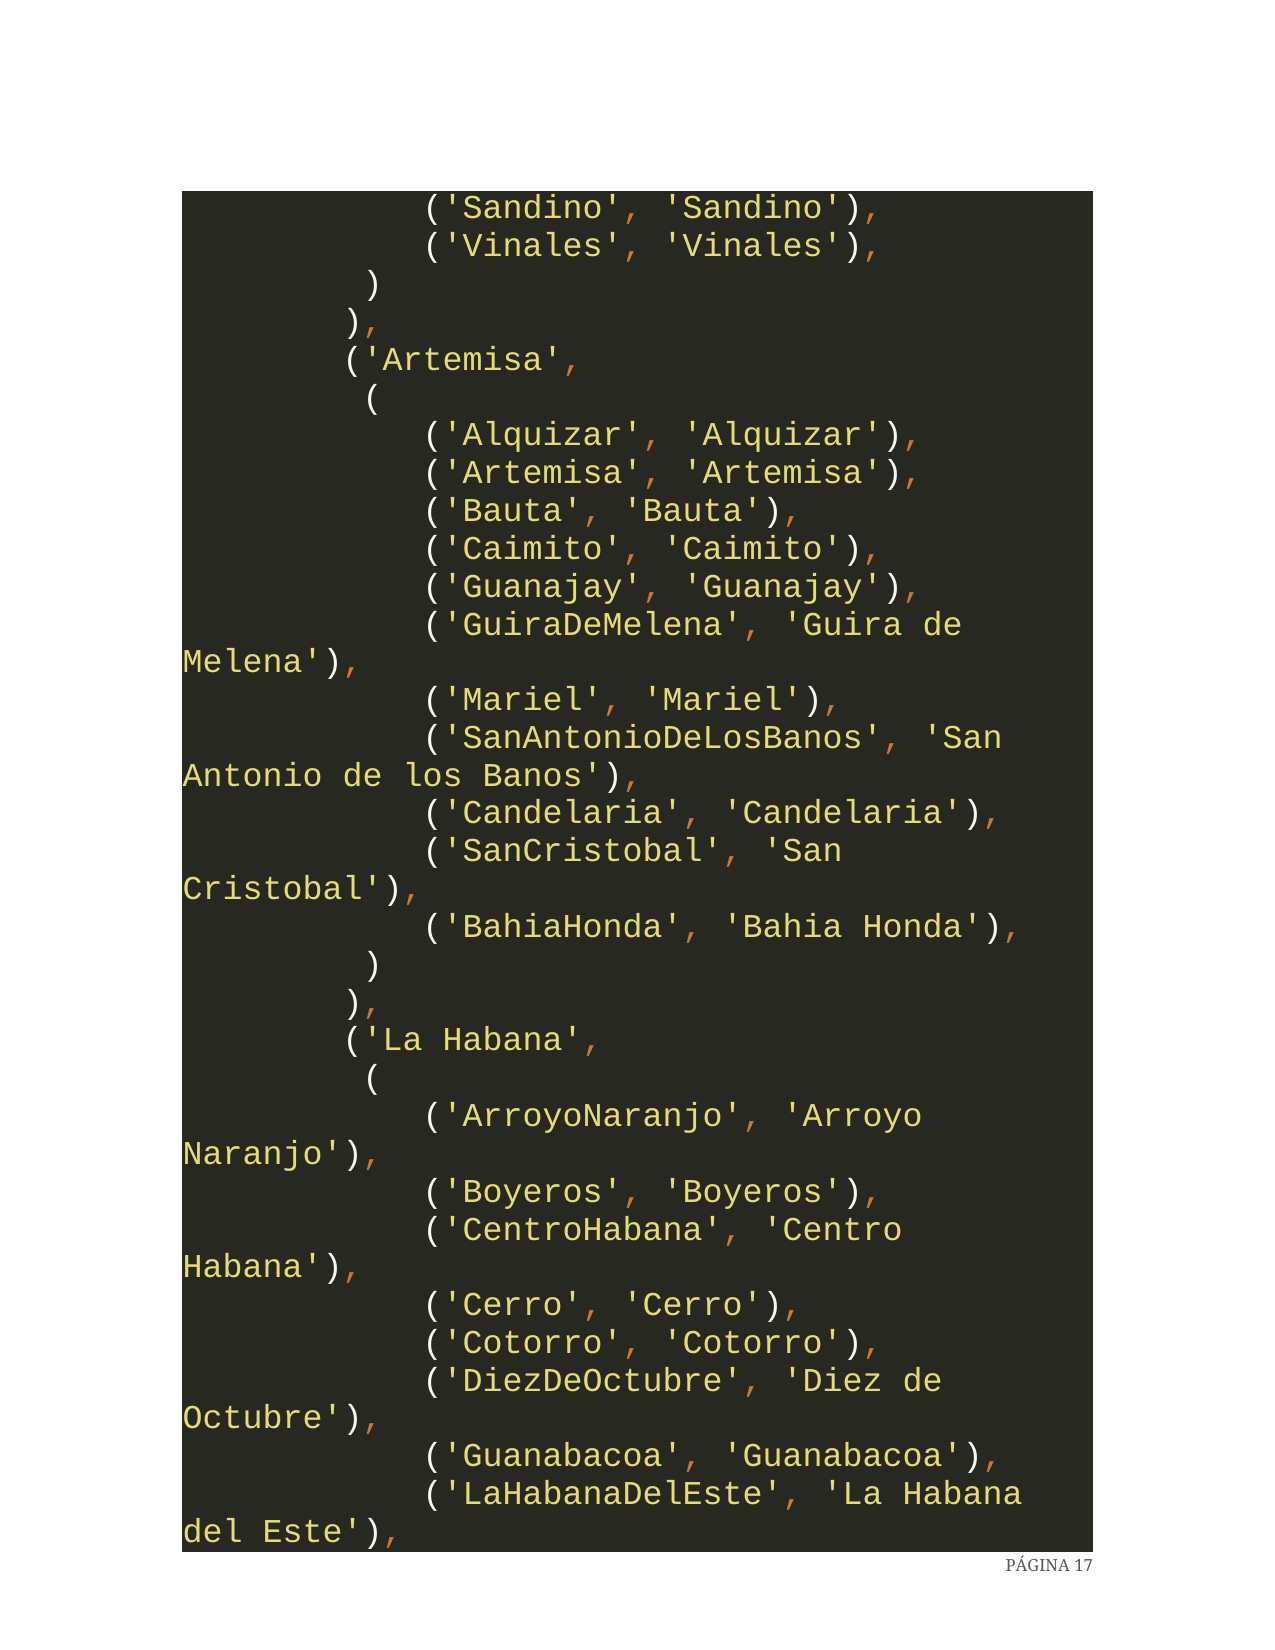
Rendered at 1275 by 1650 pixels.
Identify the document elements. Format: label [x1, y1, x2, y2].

text [182, 191, 1093, 1552]
